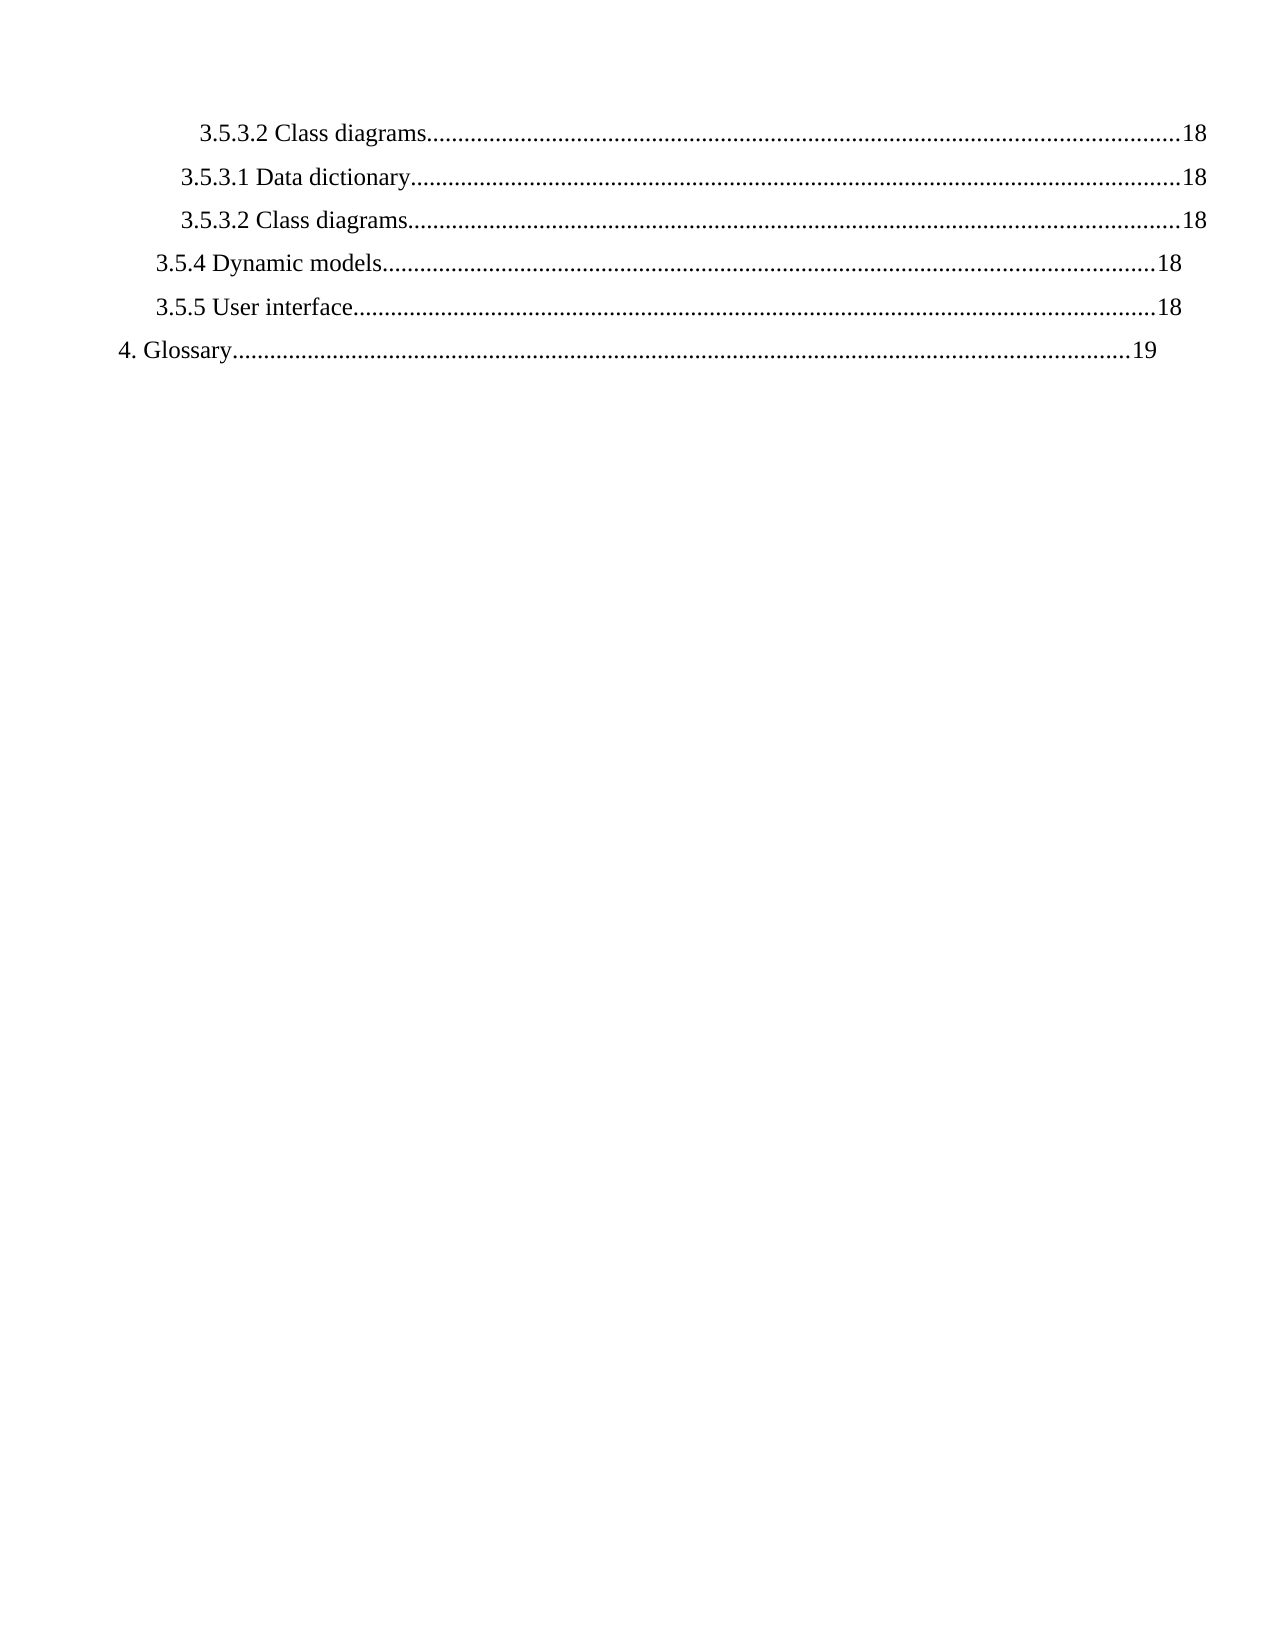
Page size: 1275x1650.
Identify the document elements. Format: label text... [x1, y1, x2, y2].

text 3.5.4 Dynamic models 18 [143, 248, 1157, 277]
text 3.5.5 User interface 18 [143, 292, 1157, 321]
text 3.5.3.2 Class diagrams 18 [168, 118, 1157, 147]
text 3.5.3.2 Class diagrams 18 [168, 205, 1157, 234]
text 4. Glossary 19 [118, 335, 1157, 364]
text 3.5.3.1 Data dictionary 18 [168, 162, 1157, 190]
